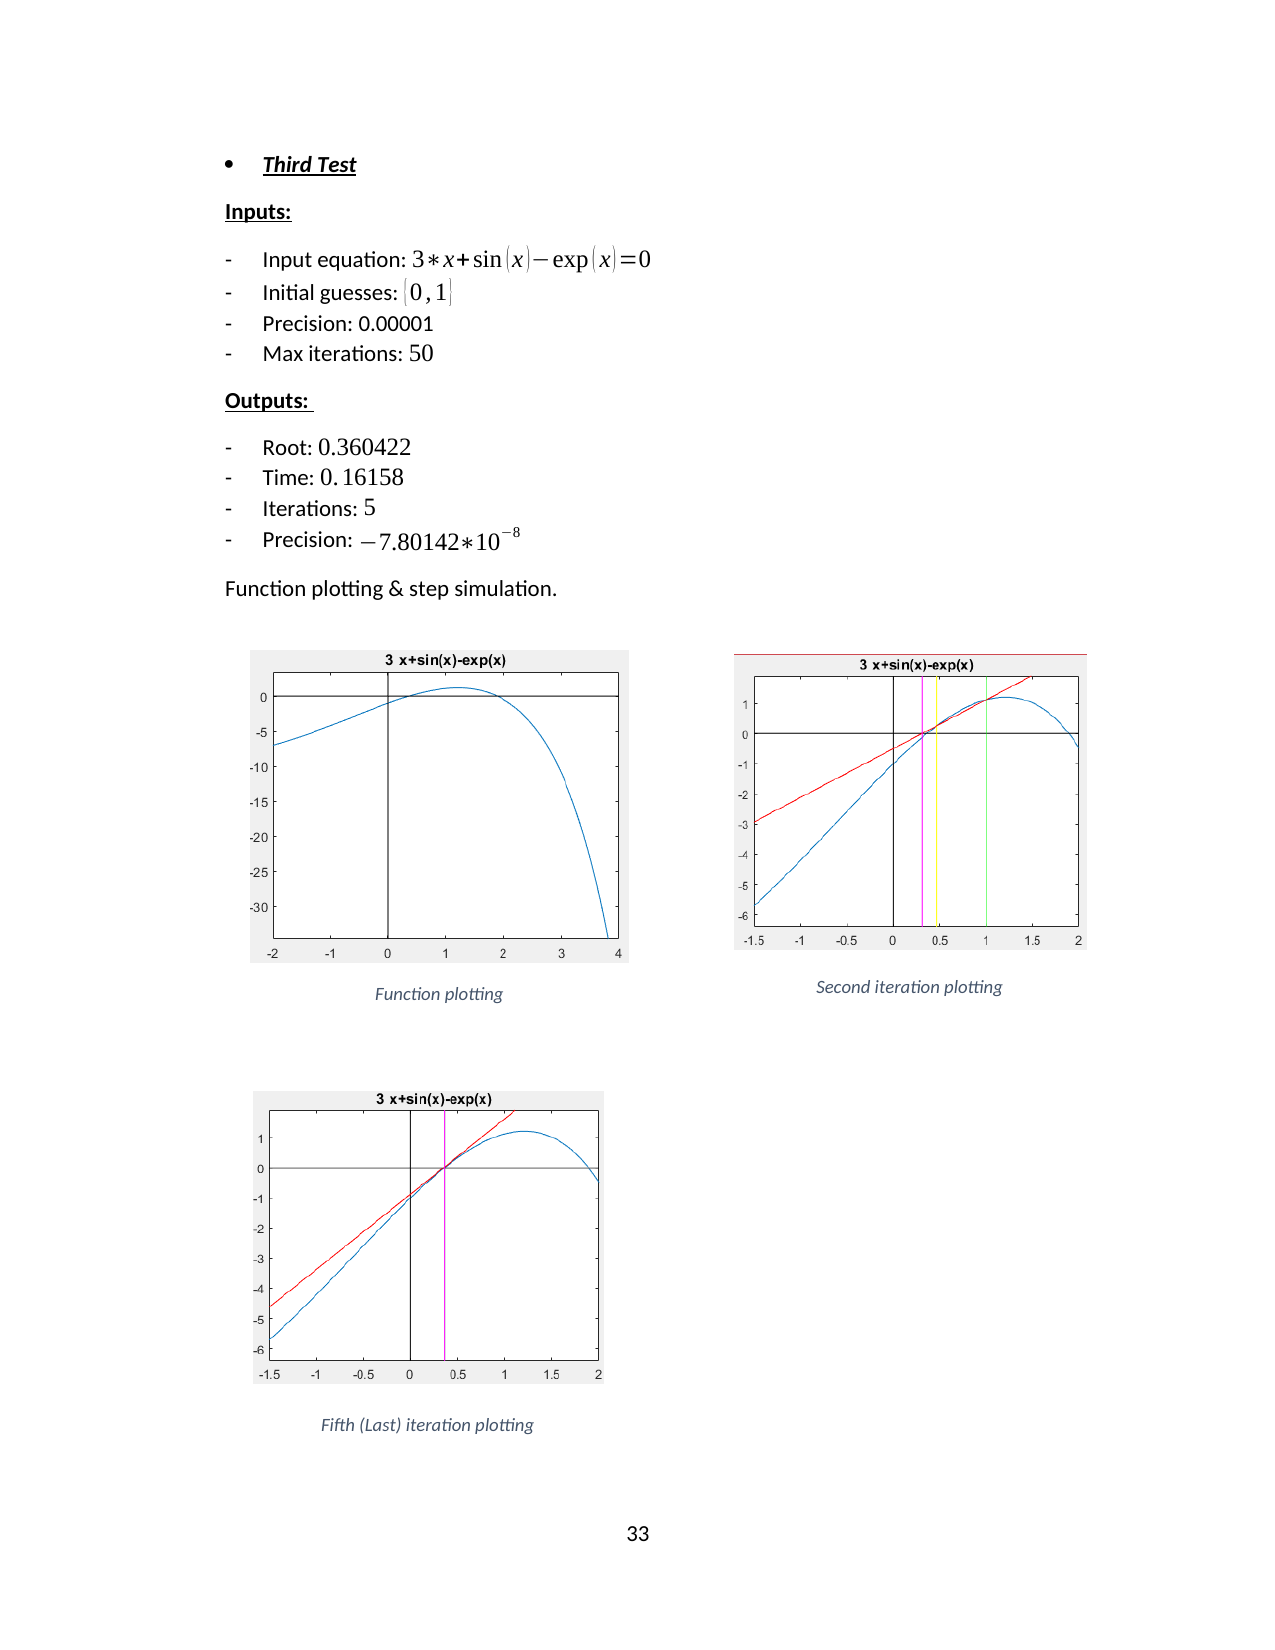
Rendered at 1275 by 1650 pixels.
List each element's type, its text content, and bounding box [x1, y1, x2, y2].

list Precision: [225, 524, 1125, 555]
list Input equation: [225, 244, 1125, 274]
list Precision: 0.00001 [225, 309, 1125, 337]
picture [734, 654, 1087, 950]
picture [253, 1091, 604, 1384]
text Outputs: [225, 386, 1125, 414]
list Iterations: [225, 494, 1125, 522]
list Third Test [225, 150, 1125, 178]
text Function plotting & step simulation. [225, 574, 1125, 602]
list Max iterations: [225, 339, 1125, 368]
list Initial guesses: [225, 277, 1125, 307]
picture [250, 650, 629, 963]
list Time: [225, 463, 1125, 492]
list Root: [225, 433, 1125, 461]
text Inputs: [225, 197, 1125, 225]
